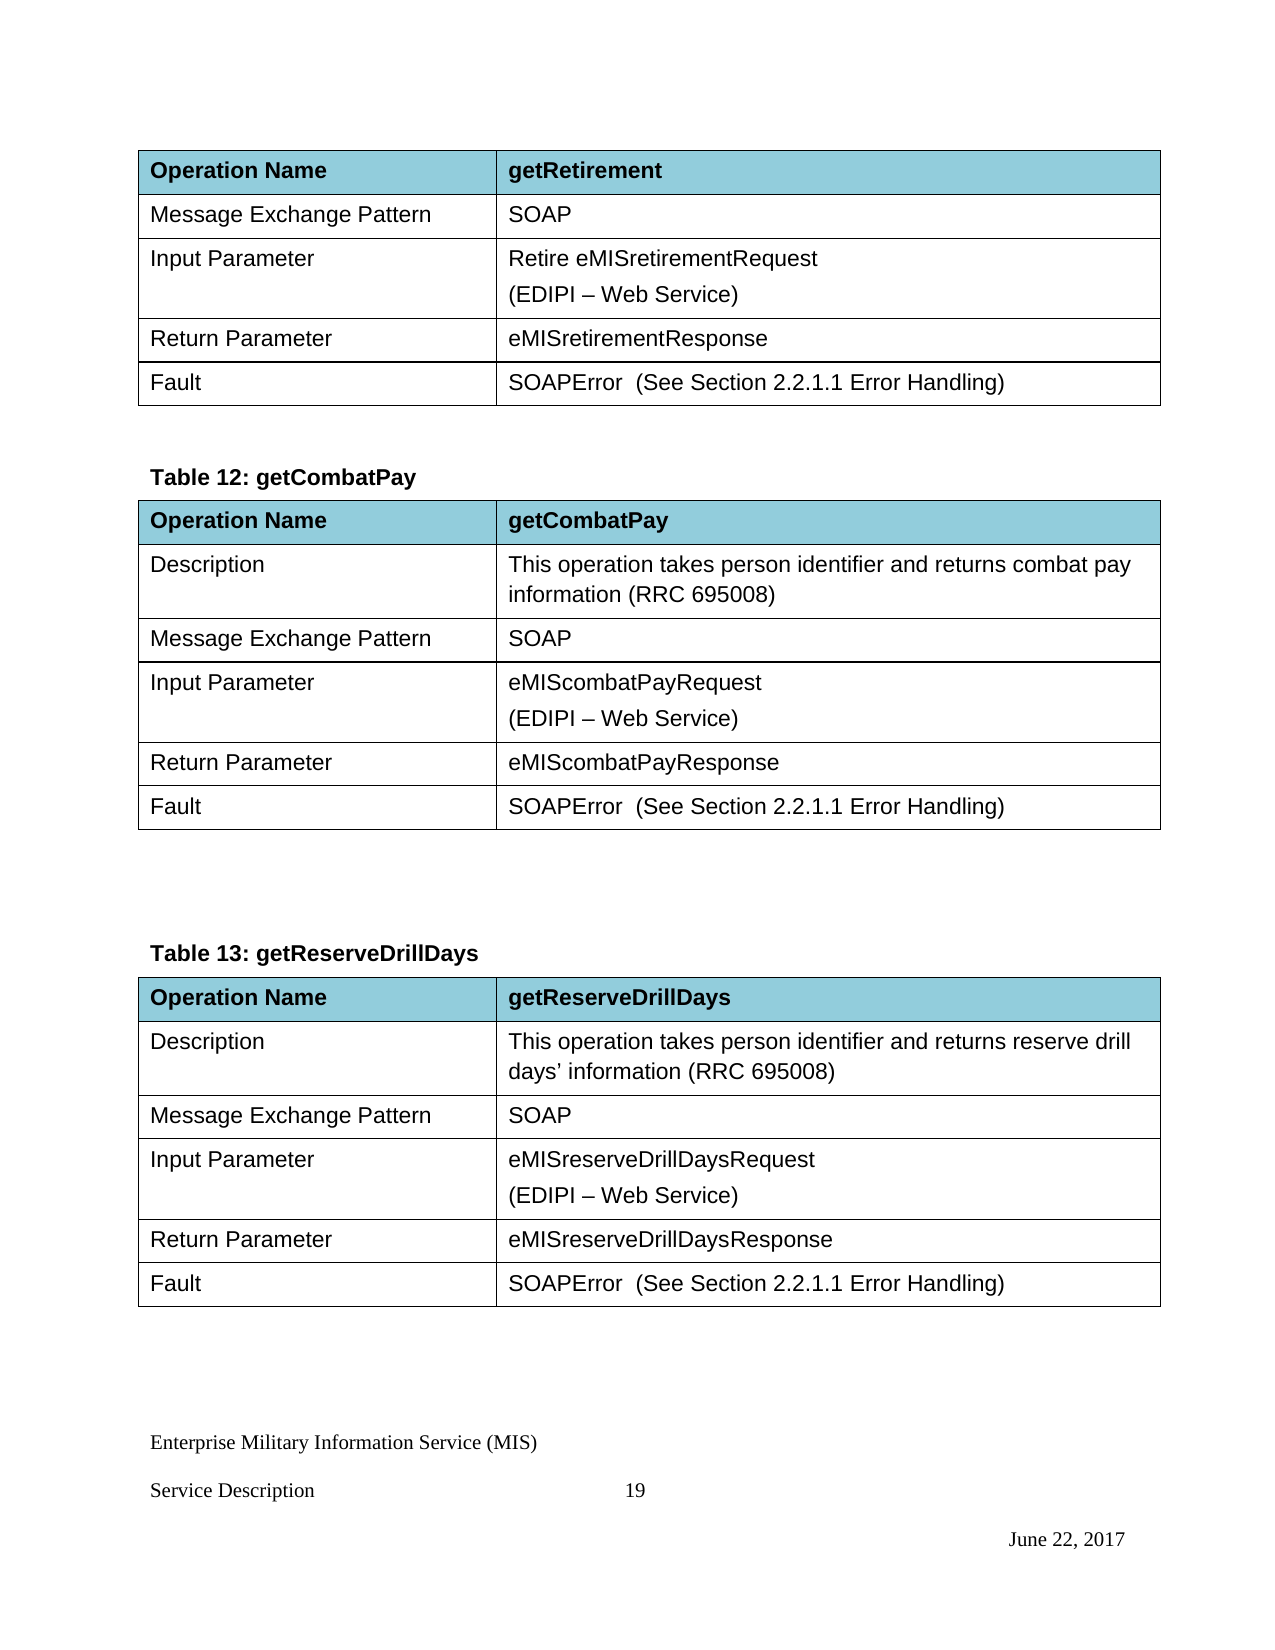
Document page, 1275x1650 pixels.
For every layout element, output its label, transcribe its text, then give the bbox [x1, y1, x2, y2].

table_cell eMIScombatPayRequest (EDIPI – Web Service) [497, 663, 1160, 742]
table_cell eMISreserveDrillDaysResponse [497, 1220, 1160, 1262]
table_header Operation Name [139, 978, 496, 1021]
table_header getReserveDrillDays [497, 978, 1160, 1021]
table_cell SOAPError (See Section 2.2.1.1 Error Handling) [497, 786, 1160, 829]
table_cell Description [139, 545, 496, 618]
table_cell Return Parameter [139, 319, 496, 361]
table_cell SOAP [497, 1096, 1160, 1138]
table_cell Input Parameter [139, 663, 496, 742]
table_cell Fault [139, 1263, 496, 1306]
table_header getCombatPay [497, 501, 1160, 544]
table_cell Input Parameter [139, 1139, 496, 1218]
table_header Operation Name [139, 501, 496, 544]
table_cell Description [139, 1022, 496, 1094]
table_header getRetirement [497, 151, 1160, 194]
table_cell Message Exchange Pattern [139, 195, 496, 237]
table_cell Fault [139, 786, 496, 829]
table_cell SOAP [497, 619, 1160, 661]
table_cell Message Exchange Pattern [139, 1096, 496, 1138]
table_cell eMISretirementResponse [497, 319, 1160, 361]
table_cell Fault [139, 363, 496, 405]
table_cell SOAPError (See Section 2.2.1.1 Error Handling) [497, 1263, 1160, 1306]
table_cell Input Parameter [139, 239, 496, 318]
table_header Operation Name [139, 151, 496, 194]
table_cell SOAPError (See Section 2.2.1.1 Error Handling) [497, 363, 1160, 405]
table_cell eMISreserveDrillDaysRequest (EDIPI – Web Service) [497, 1139, 1160, 1218]
table_cell This operation takes person identifier and returns combat pay information (RRC 695008) [497, 545, 1160, 618]
table_cell Message Exchange Pattern [139, 619, 496, 661]
table_cell This operation takes person identifier and returns reserve drill days’ information (RRC 695008) [497, 1022, 1160, 1094]
table_cell eMIScombatPayResponse [497, 743, 1160, 785]
table_cell Retire eMISretirementRequest (EDIPI – Web Service) [497, 239, 1160, 318]
table_cell Return Parameter [139, 743, 496, 785]
table_cell Return Parameter [139, 1220, 496, 1262]
table_cell SOAP [497, 195, 1160, 237]
